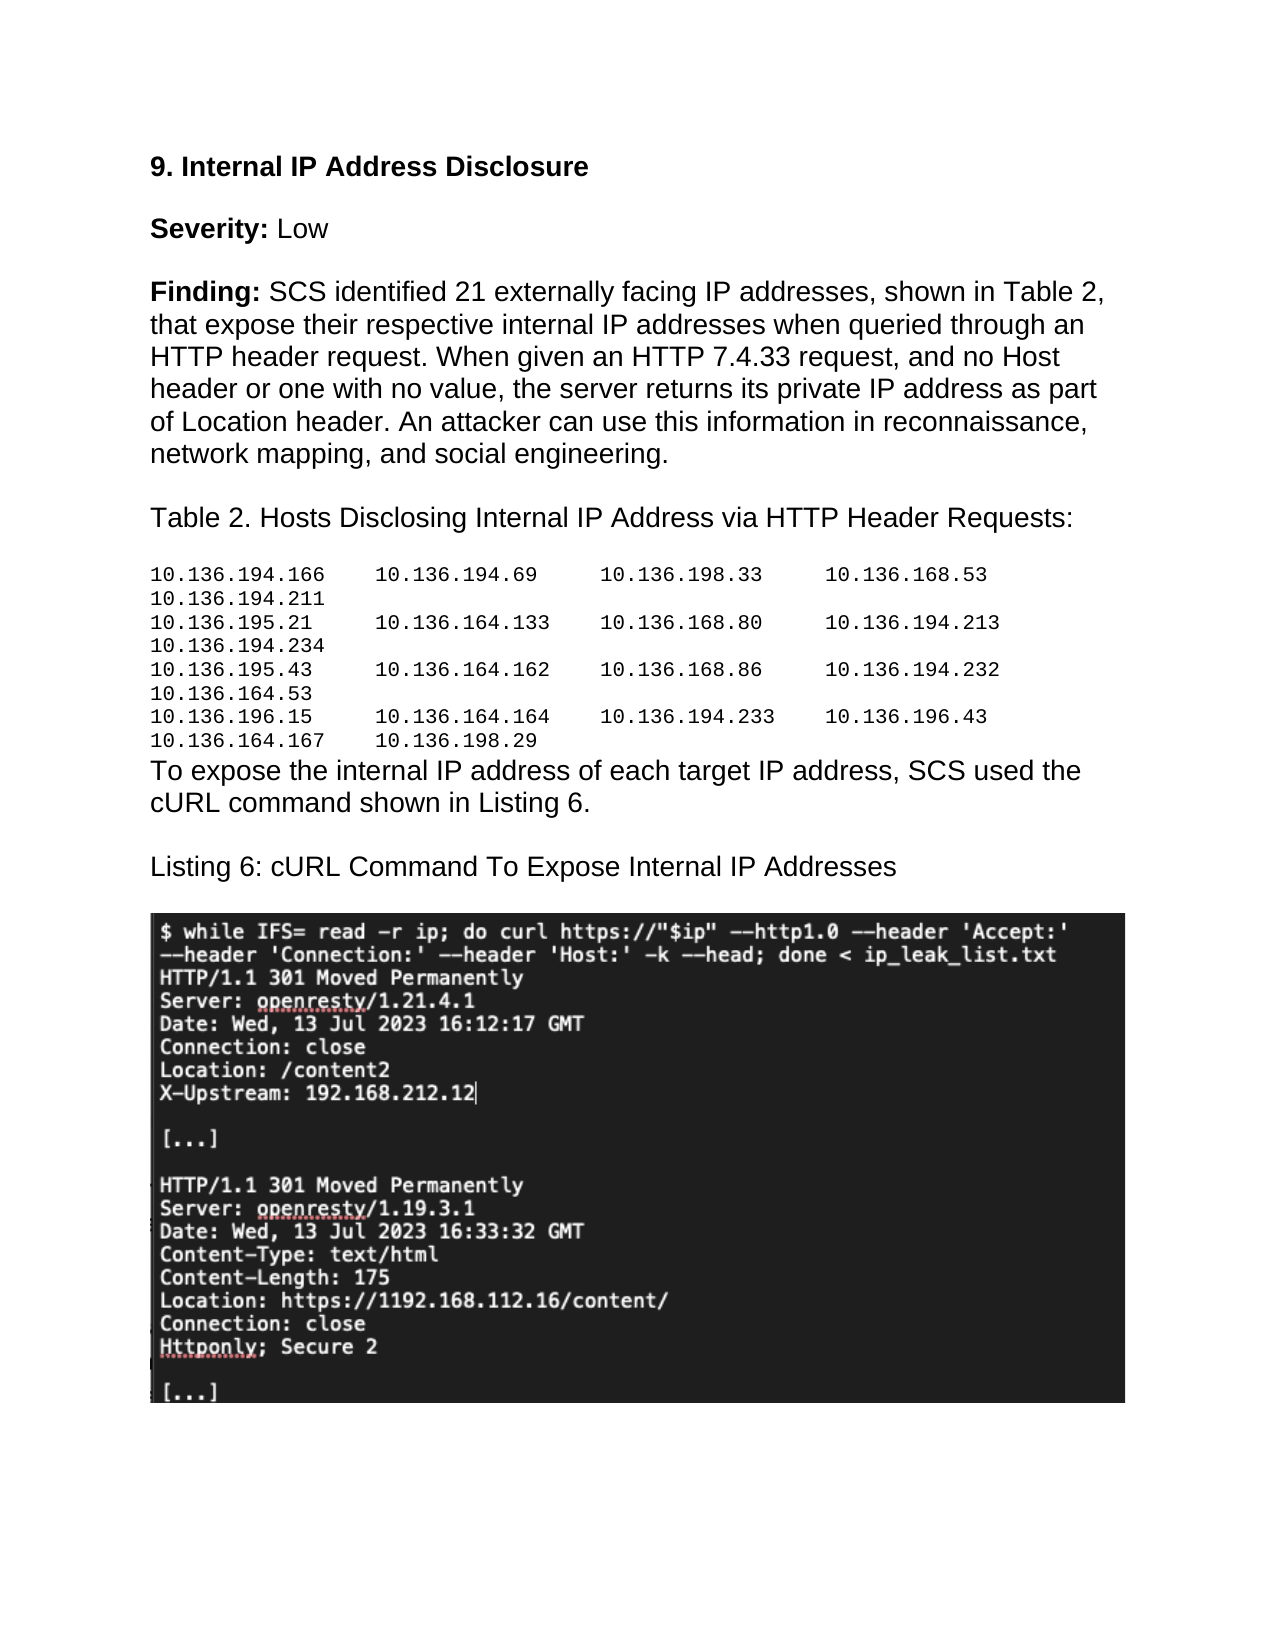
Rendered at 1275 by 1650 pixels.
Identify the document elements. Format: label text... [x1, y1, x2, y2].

text 10.136.194.166 10.136.194.69 10.136.198.33 10.136.168.53 10.136.194.211 [150, 564, 1125, 612]
text Severity: Low [150, 212, 1125, 244]
text 9. Internal IP Address Disclosure [150, 150, 1125, 182]
text 10.136.195.21 10.136.164.133 10.136.168.80 10.136.194.213 10.136.194.234 [150, 612, 1125, 659]
text Finding: SCS identified 21 externally facing IP addresses, shown in Table 2, that expose their respective internal IP addresses when queried through an HTTP header request. When given an HTTP 7.4.33 request, and no Host header or one with no value, the server returns its private IP address as part of Location header. An attacker can use this information in reconnaissance, network mapping, and social engineering. [150, 275, 1125, 469]
text 10.136.195.43 10.136.164.162 10.136.168.86 10.136.194.232 10.136.164.53 [150, 659, 1125, 706]
text Table 2. Hosts Disclosing Internal IP Address via HTTP Header Requests: [150, 501, 1125, 533]
text 10.136.196.15 10.136.164.164 10.136.194.233 10.136.196.43 10.136.164.167 10.136.198.29 [150, 706, 1125, 754]
text To expose the internal IP address of each target IP address, SCS used the cURL command shown in Listing 6. [150, 754, 1125, 818]
text Listing 6: cURL Command To Expose Internal IP Addresses [150, 850, 1125, 882]
picture [150, 913, 1125, 1403]
